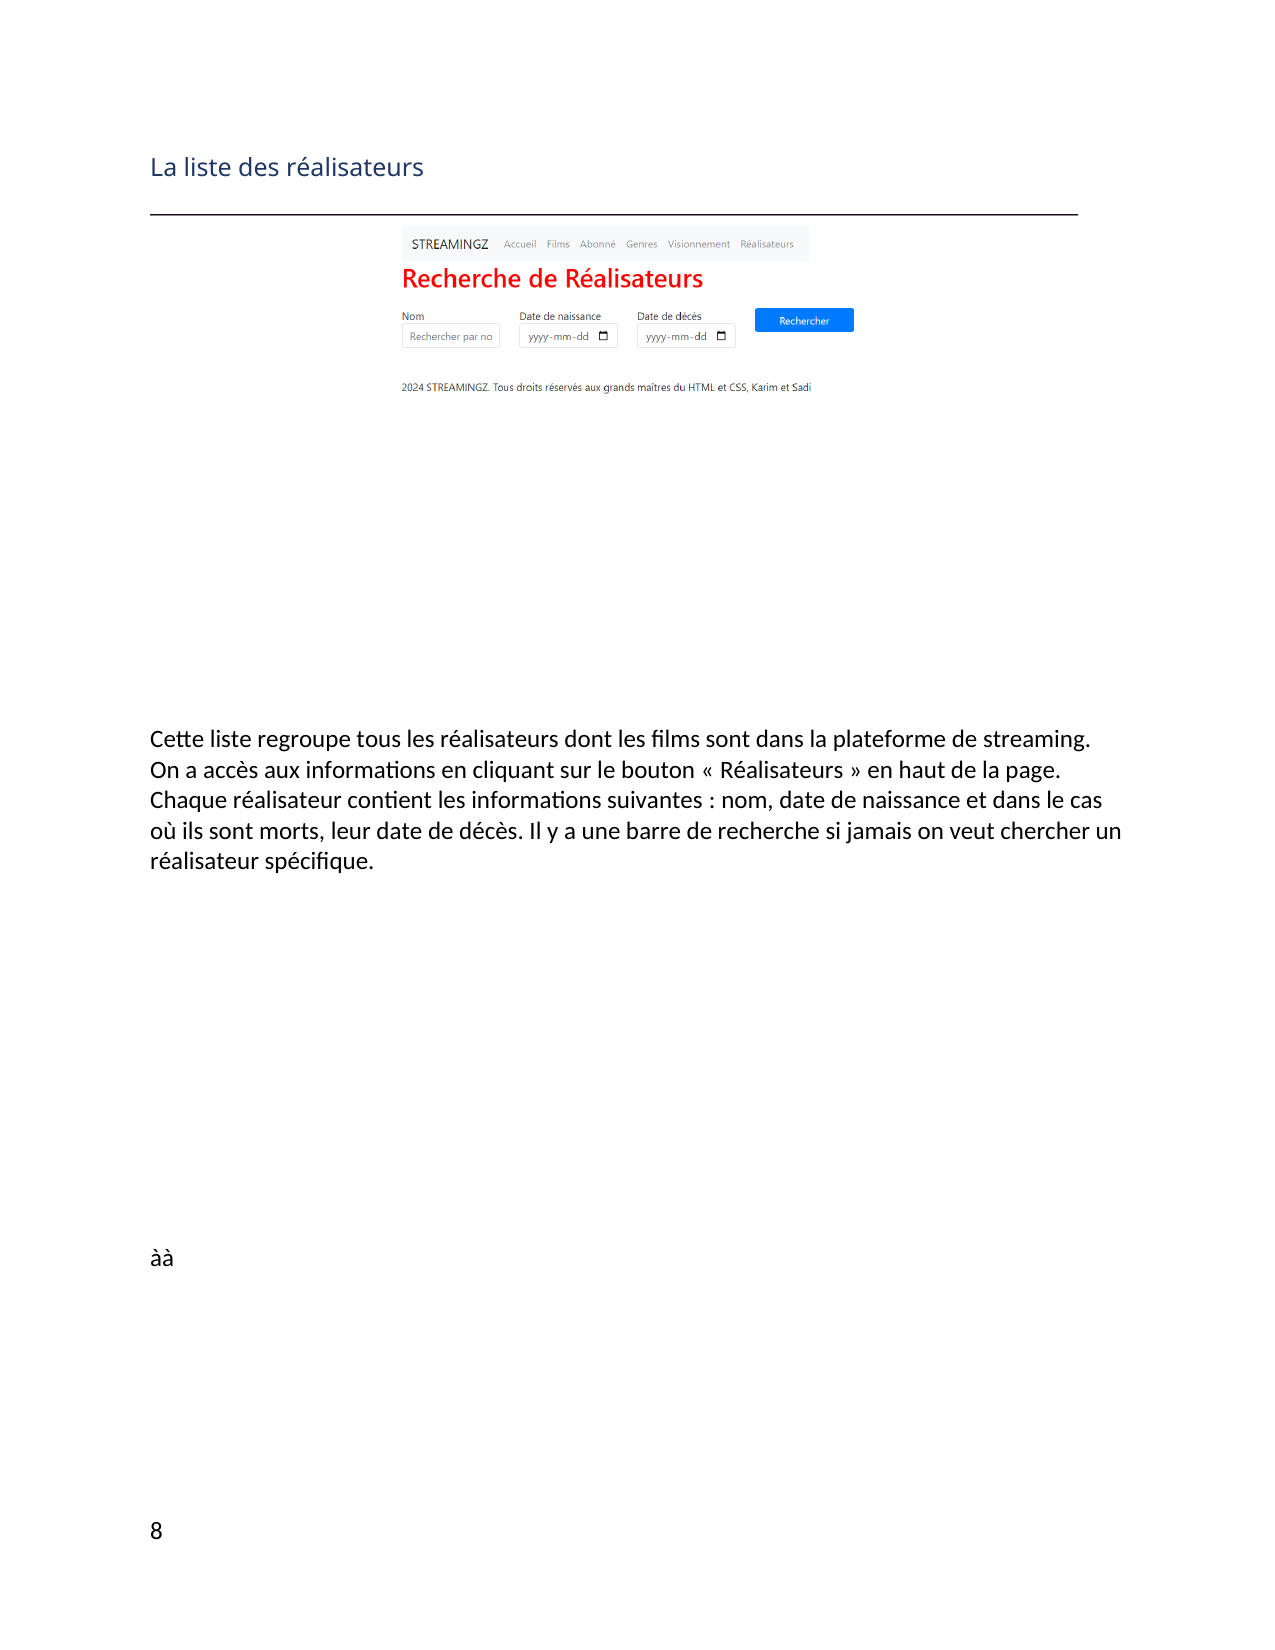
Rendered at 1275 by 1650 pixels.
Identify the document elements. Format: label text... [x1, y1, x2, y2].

picture [150, 214, 1078, 663]
text Cette liste regroupe tous les réalisateurs dont les films sont dans la plateforme de streaming. On a accès aux informations en cliquant sur le bouton « Réalisateurs » en haut de la page. Chaque réalisateur contient les informations suivantes : nom, date de naissance et dans le cas où ils sont morts, leur date de décès. Il y a une barre de recherche si jamais on veut chercher un réalisateur spécifique. [150, 723, 1125, 876]
text àà [150, 1242, 1125, 1273]
subtitle La liste des réalisateurs [150, 150, 1125, 184]
